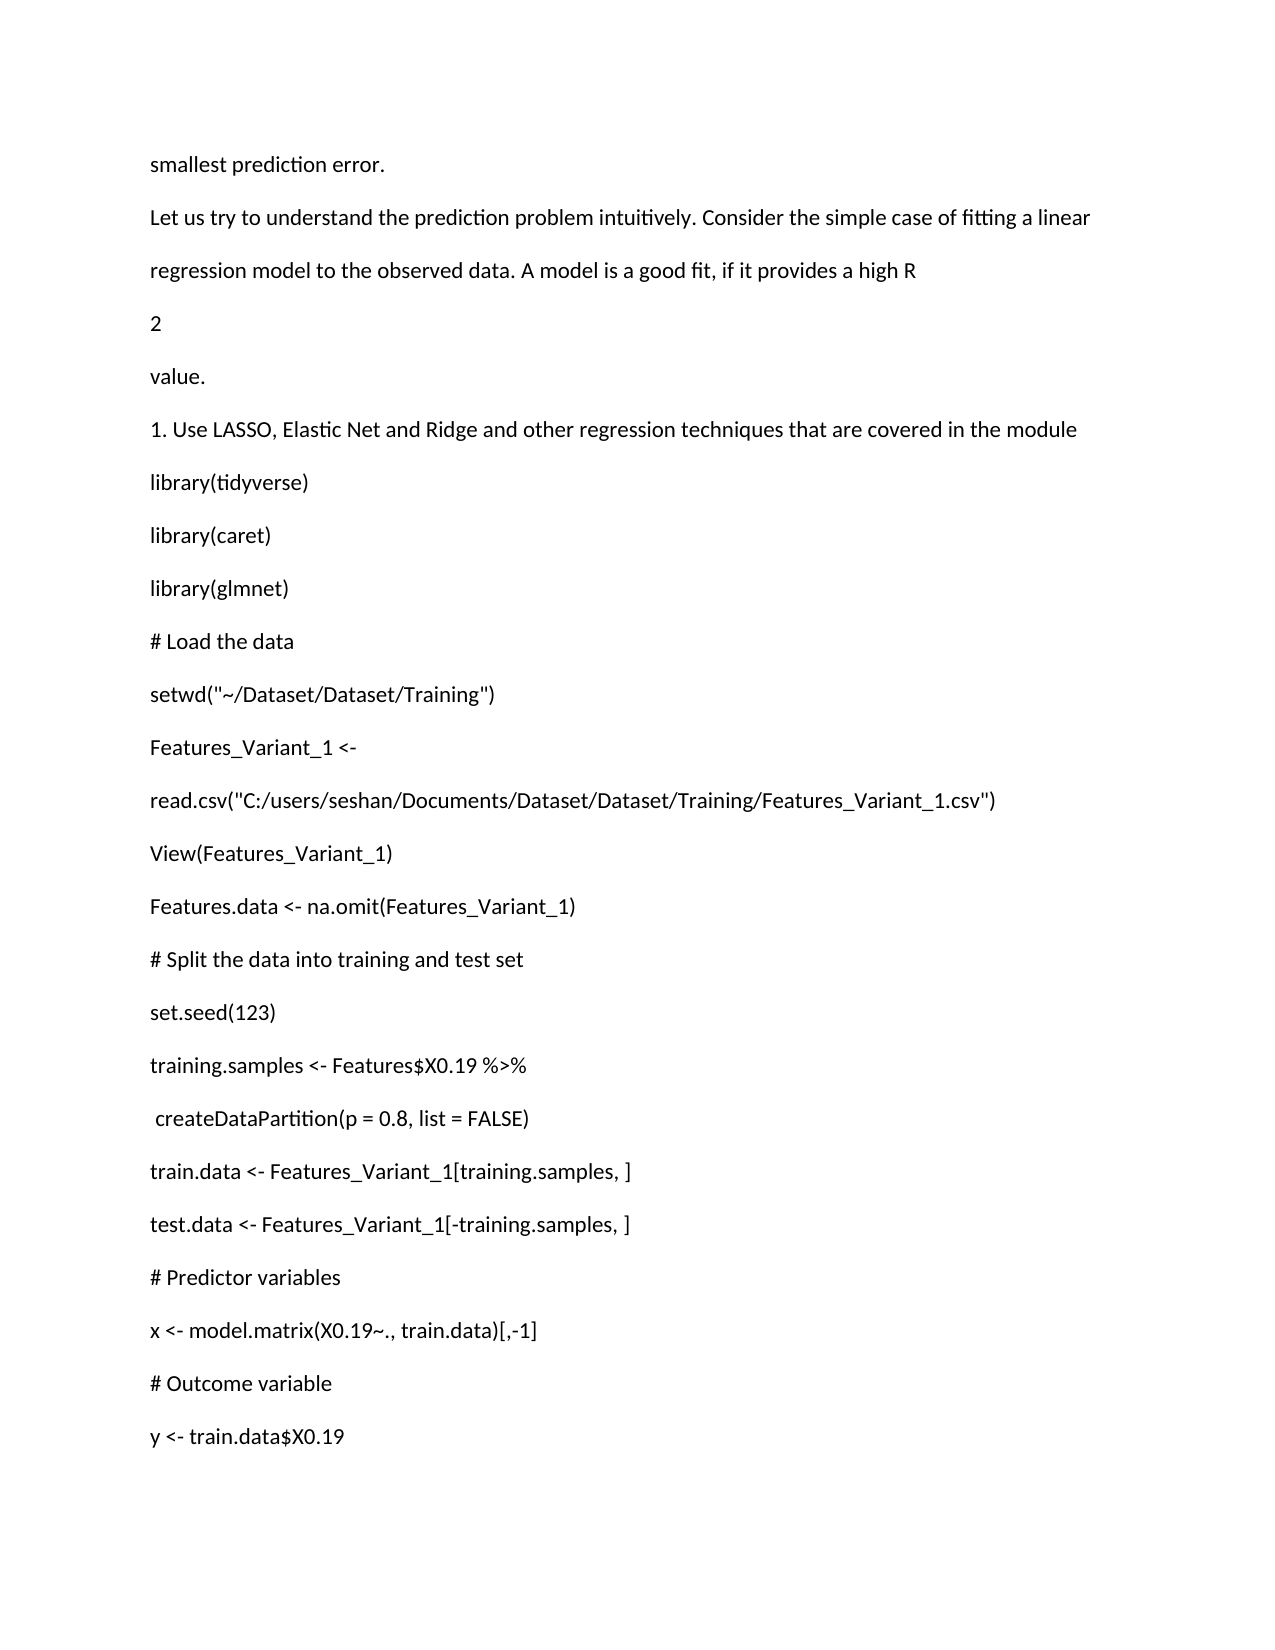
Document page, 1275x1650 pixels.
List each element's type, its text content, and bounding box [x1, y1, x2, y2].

text Features.data <- na.omit(Features_Variant_1) [150, 892, 1125, 920]
text # Predictor variables [150, 1263, 1125, 1291]
text # Outcome variable [150, 1369, 1125, 1397]
text y <- train.data$X0.19 [150, 1422, 1125, 1451]
text library(caret) [150, 521, 1125, 549]
text test.data <- Features_Variant_1[-training.samples, ] [150, 1210, 1125, 1238]
text smallest prediction error. [150, 150, 1125, 178]
text training.samples <- Features$X0.19 %>% [150, 1051, 1125, 1079]
text createDataPartition(p = 0.8, list = FALSE) [150, 1104, 1125, 1132]
text set.seed(123) [150, 998, 1125, 1026]
text 2 [150, 309, 1125, 337]
text # Load the data [150, 627, 1125, 655]
text library(tidyverse) [150, 468, 1125, 496]
text value. [150, 362, 1125, 390]
text 1. Use LASSO, Elastic Net and Ridge and other regression techniques that are covered in the module [150, 415, 1125, 443]
text Features_Variant_1 <- [150, 733, 1125, 761]
text library(glmnet) [150, 574, 1125, 602]
text regression model to the observed data. A model is a good fit, if it provides a high R [150, 256, 1125, 284]
text read.csv("C:/users/seshan/Documents/Dataset/Dataset/Training/Features_Variant_1.csv") [150, 786, 1125, 814]
text setwd("~/Dataset/Dataset/Training") [150, 680, 1125, 708]
text View(Features_Variant_1) [150, 839, 1125, 867]
text train.data <- Features_Variant_1[training.samples, ] [150, 1157, 1125, 1185]
text x <- model.matrix(X0.19~., train.data)[,-1] [150, 1316, 1125, 1344]
text Let us try to understand the prediction problem intuitively. Consider the simple case of fitting a linear [150, 203, 1125, 231]
text # Split the data into training and test set [150, 945, 1125, 973]
